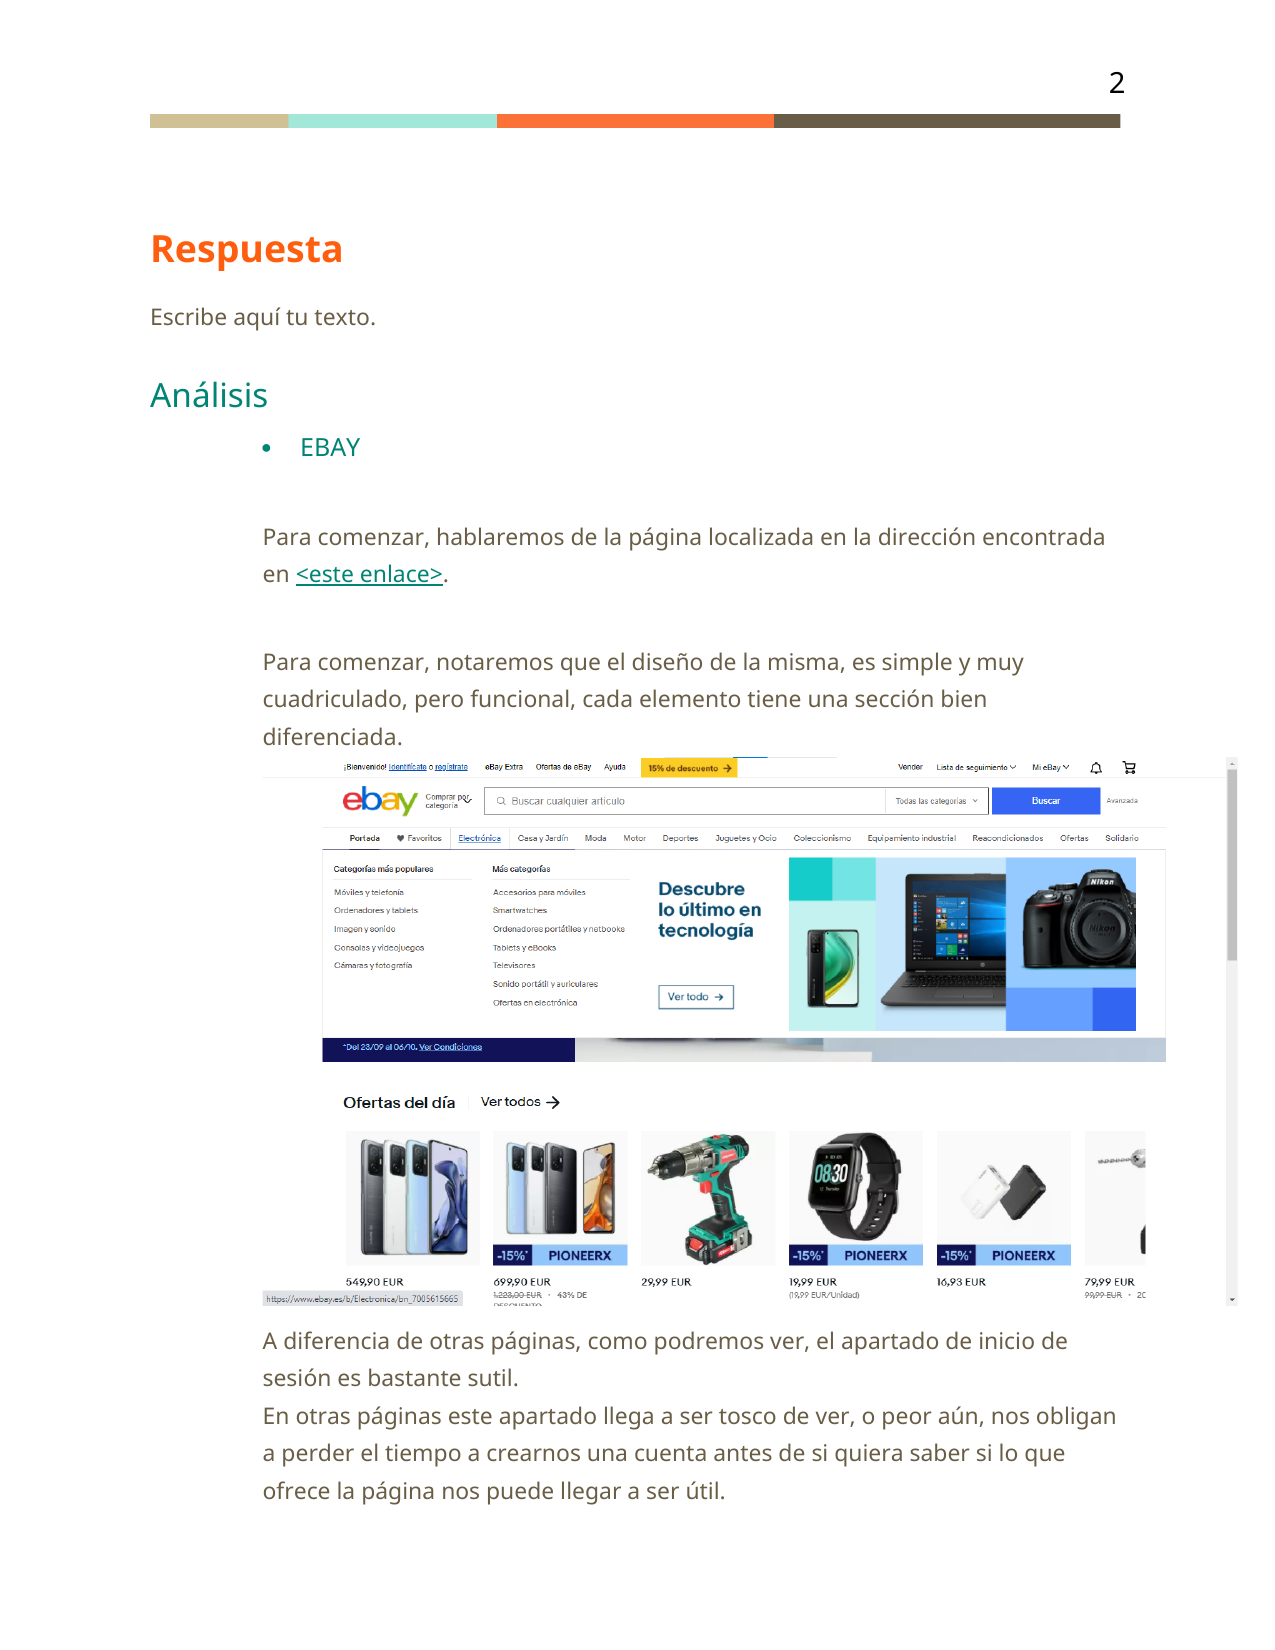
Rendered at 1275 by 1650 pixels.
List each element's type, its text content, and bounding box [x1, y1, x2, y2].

text Para comenzar, notaremos que el diseño de la misma, es simple y muy cuadriculado, pero funcional, cada elemento tiene una sección bien diferenciada. [262, 645, 1125, 757]
subtitle Análisis [150, 372, 1125, 417]
text Para comenzar, hablaremos de la página localizada en la dirección encontrada en <este enlace>. [262, 483, 1125, 627]
list EBAY [262, 429, 1125, 464]
subtitle Respuesta [150, 222, 1125, 273]
picture [150, 114, 1121, 128]
picture [262, 757, 1238, 1306]
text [262, 1325, 1125, 1506]
text Escribe aquí tu texto. [150, 301, 1125, 332]
